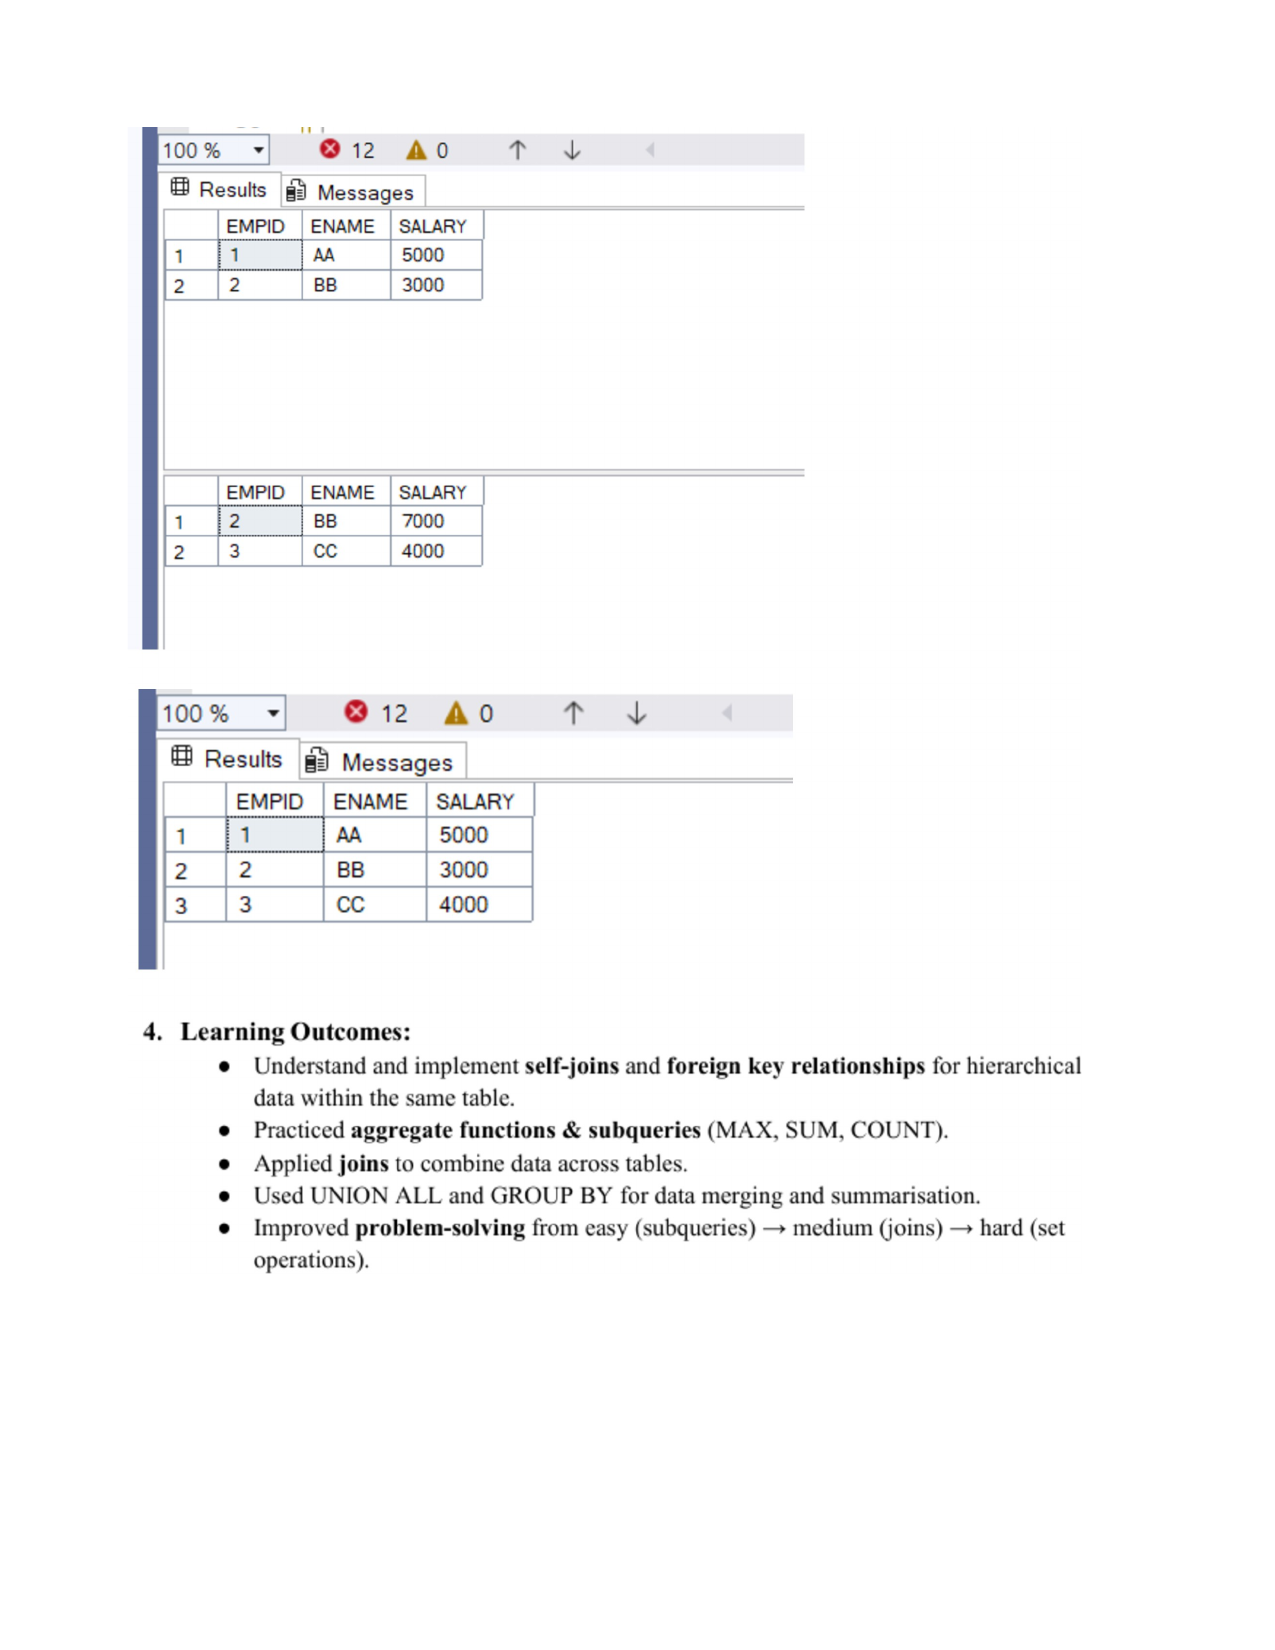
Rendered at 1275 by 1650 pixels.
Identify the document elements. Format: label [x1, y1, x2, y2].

picture [127, 127, 1082, 1274]
